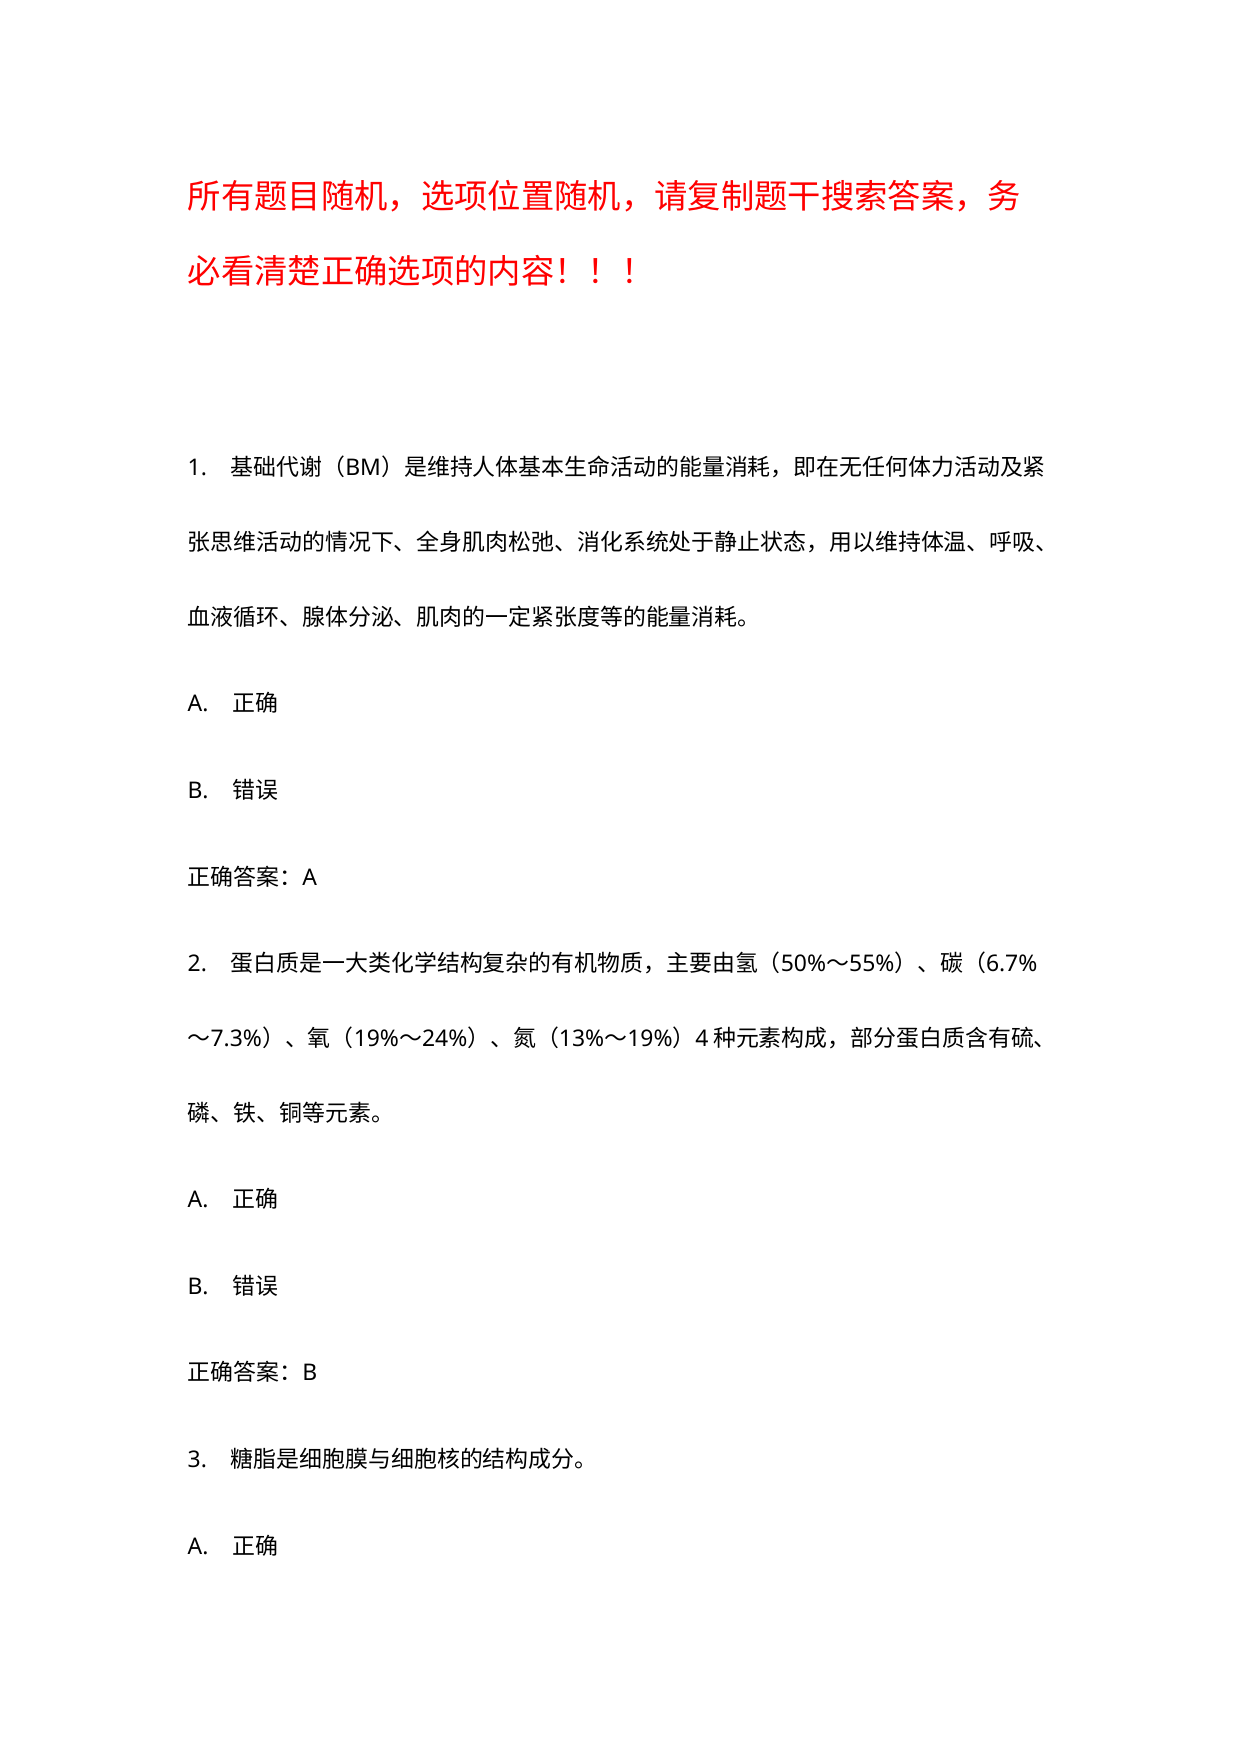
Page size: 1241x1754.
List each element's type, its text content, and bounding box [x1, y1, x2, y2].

text 3. 糖脂是细胞膜与细胞核的结构成分。 [187, 1425, 1053, 1490]
text B. 错误 [187, 1252, 1053, 1317]
text B. 错误 [187, 756, 1053, 821]
text A. 正确 [187, 669, 1053, 734]
text 正确答案：A [187, 842, 1053, 907]
text A. 正确 [187, 1512, 1053, 1577]
text 1. 基础代谢（BM）是维持人体基本生命活动的能量消耗，即在无任何体力活动及紧张思维活动的情况下、全身肌肉松弛、消化系统处于静止状态，用以维持体温、呼吸、血液循环、腺体分泌、肌肉的一定紧张度等的能量消耗。 [187, 433, 1053, 648]
text 所有题目随机，选项位置随机，请复制题干搜索答案，务必看清楚正确选项的内容！！！ [187, 162, 1053, 302]
text A. 正确 [187, 1165, 1053, 1230]
text 正确答案：B [187, 1338, 1053, 1403]
text 2. 蛋白质是一大类化学结构复杂的有机物质，主要由氢（50%～55%）、碳（6.7%～7.3%）、氧（19%～24%）、氮（13%～19%）4种元素构成，部分蛋白质含有硫、磷、铁、铜等元素。 [187, 929, 1053, 1143]
